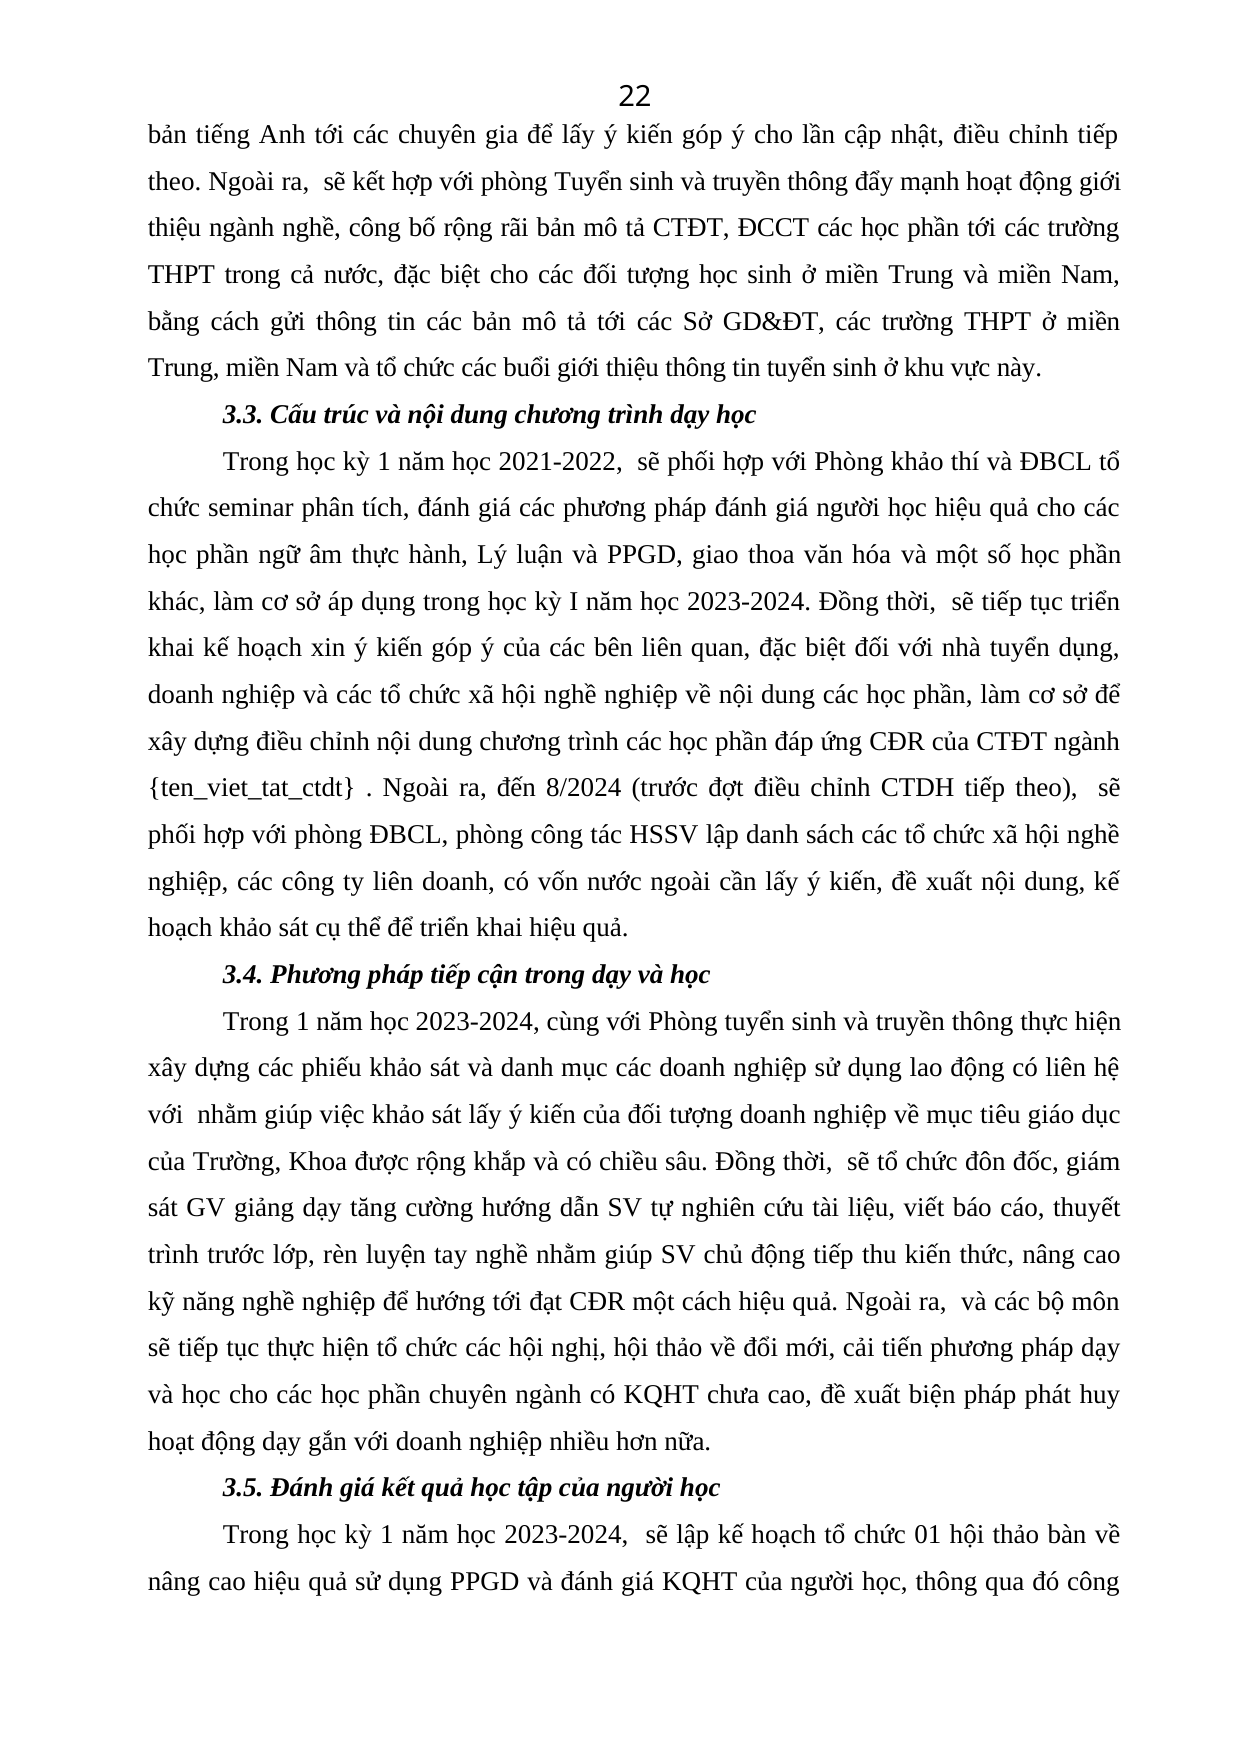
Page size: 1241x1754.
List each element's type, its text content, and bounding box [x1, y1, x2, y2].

text Trong 1 năm học 2023-2024, cùng với Phòng tuyển sinh và truyền thông thực hiện xây dựng các phiếu khảo sát và danh mục các doanh nghiệp sử dụng lao động có liên hệ với nhằm giúp việc khảo sát lấy ý kiến của đối tượng doanh nghiệp về mục tiêu giáo dục của Trường, Khoa được rộng khắp và có chiều sâu. Đồng thời, sẽ tổ chức đôn đốc, giám sát GV giảng dạy tăng cường hướng dẫn SV tự nghiên cứu tài liệu, viết báo cáo, thuyết trình trước lớp, rèn luyện tay nghề nhằm giúp SV chủ động tiếp thu kiến thức, nâng cao kỹ năng nghề nghiệp để hướng tới đạt CĐR một cách hiệu quả. Ngoài ra, và các bộ môn sẽ tiếp tục thực hiện tổ chức các hội nghị, hội thảo về đổi mới, cải tiến phương pháp dạy và học cho các học phần chuyên ngành có KQHT chưa cao, đề xuất biện pháp phát huy hoạt động dạy gắn với doanh nghiệp nhiều hơn nữa. [148, 1005, 1122, 1456]
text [148, 118, 1122, 383]
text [148, 1518, 1122, 1596]
text 3.5. Đánh giá kết quả học tập của người học [148, 1471, 1122, 1503]
text Trong học kỳ 1 năm học 2021-2022, sẽ phối hợp với Phòng khảo thí và ĐBCL tổ chức seminar phân tích, đánh giá các phương pháp đánh giá người học hiệu quả cho các học phần ngữ âm thực hành, Lý luận và PPGD, giao thoa văn hóa và một số học phần khác, làm cơ sở áp dụng trong học kỳ I năm học 2023-2024. Đồng thời, sẽ tiếp tục triển khai kế hoạch xin ý kiến góp ý của các bên liên quan, đặc biệt đối với nhà tuyển dụng, doanh nghiệp và các tổ chức xã hội nghề nghiệp về nội dung các học phần, làm cơ sở để xây dựng điều chỉnh nội dung chương trình các học phần đáp ứng CĐR của CTĐT ngành {ten_viet_tat_ctdt} . Ngoài ra, đến 8/2024 (trước đợt điều chỉnh CTDH tiếp theo), sẽ phối hợp với phòng ĐBCL, phòng công tác HSSV lập danh sách các tổ chức xã hội nghề nghiệp, các công ty liên doanh, có vốn nước ngoài cần lấy ý kiến, đề xuất nội dung, kế hoạch khảo sát cụ thể để triển khai hiệu quả. [148, 445, 1122, 943]
text 3.4. Phương pháp tiếp cận trong dạy và học [148, 958, 1122, 989]
text 3.3. Cấu trúc và nội dung chương trình dạy học [148, 398, 1122, 429]
